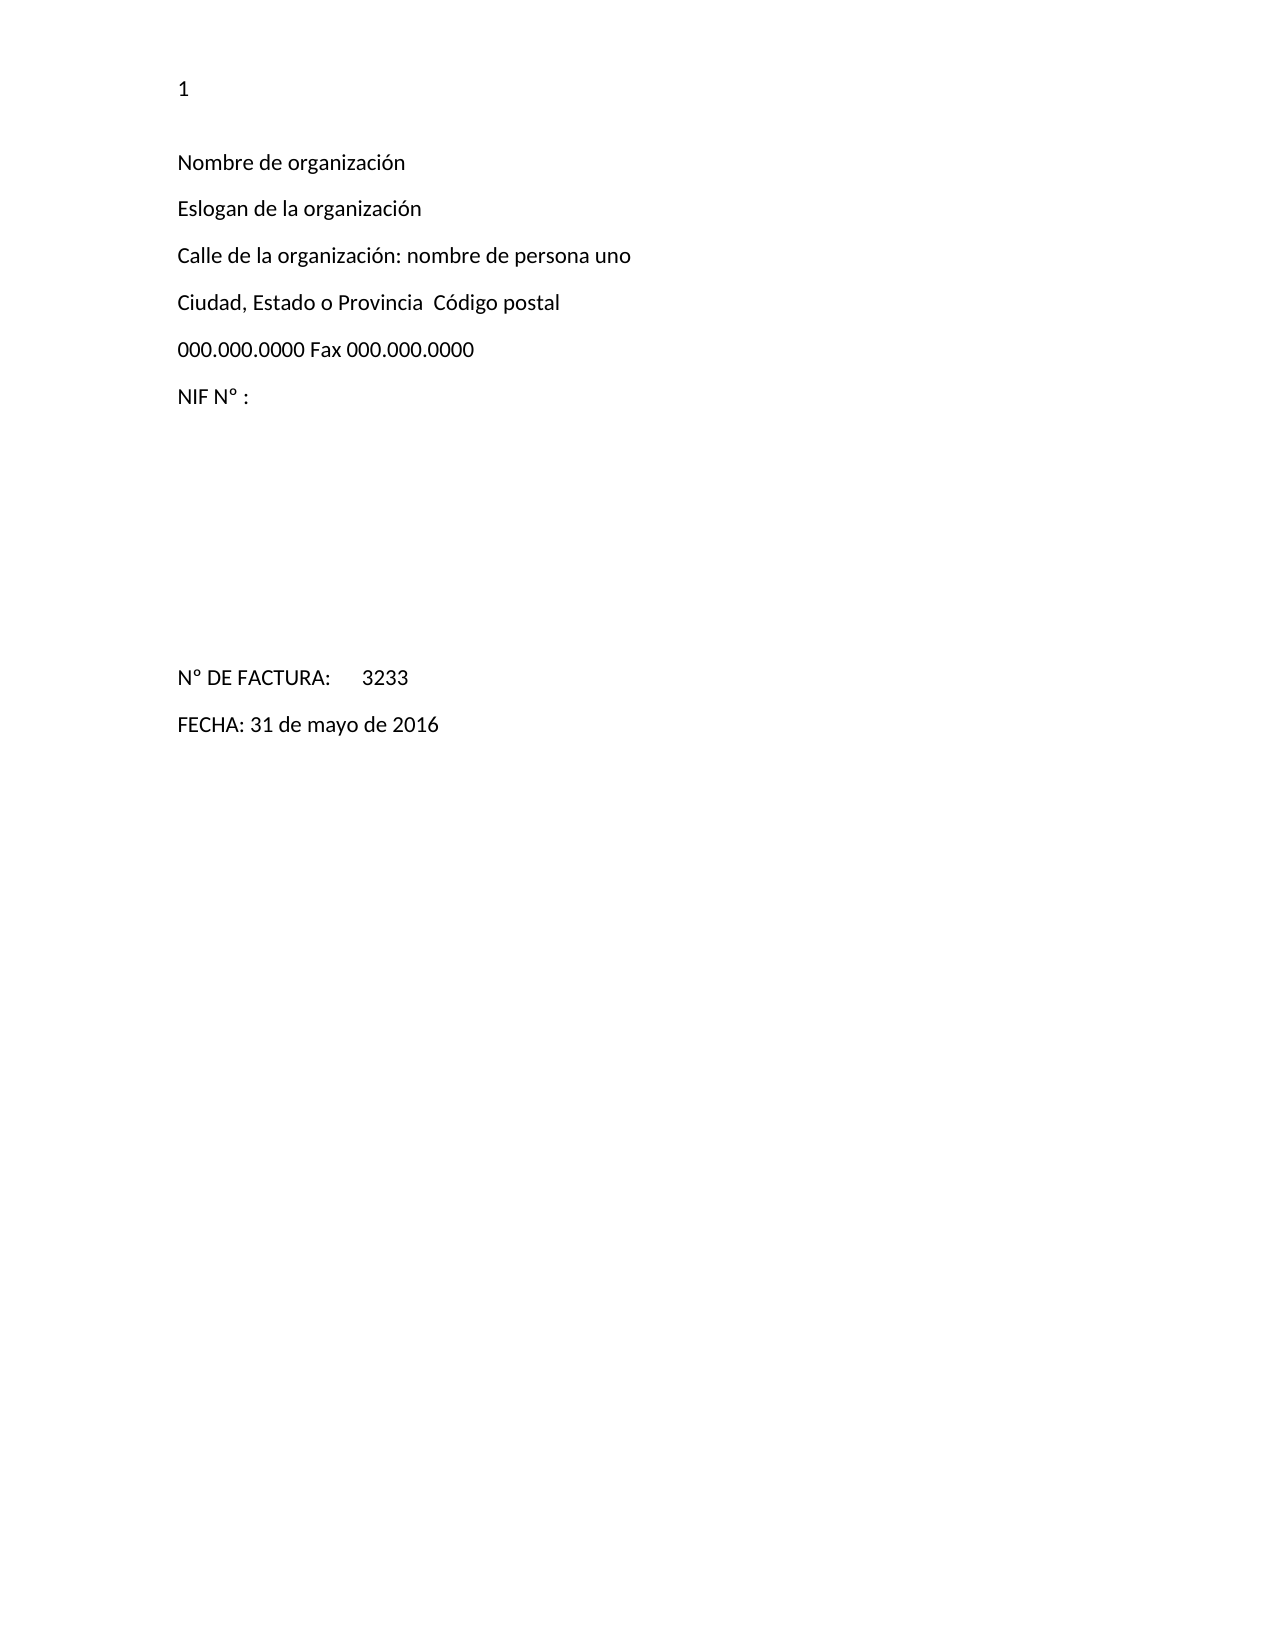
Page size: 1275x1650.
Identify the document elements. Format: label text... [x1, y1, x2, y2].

text NIF Nº : [177, 382, 1098, 410]
text Nº DE FACTURA: 3233 [177, 663, 1098, 691]
text Nombre de organización [177, 148, 1098, 176]
text Eslogan de la organización [177, 194, 1098, 222]
text 000.000.0000 Fax 000.000.0000 [177, 335, 1098, 363]
text FECHA: 31 de mayo de 2016 [177, 710, 1098, 768]
text Ciudad, Estado o Provincia Código postal [177, 288, 1098, 316]
text Calle de la organización: nombre de persona uno [177, 241, 1098, 269]
